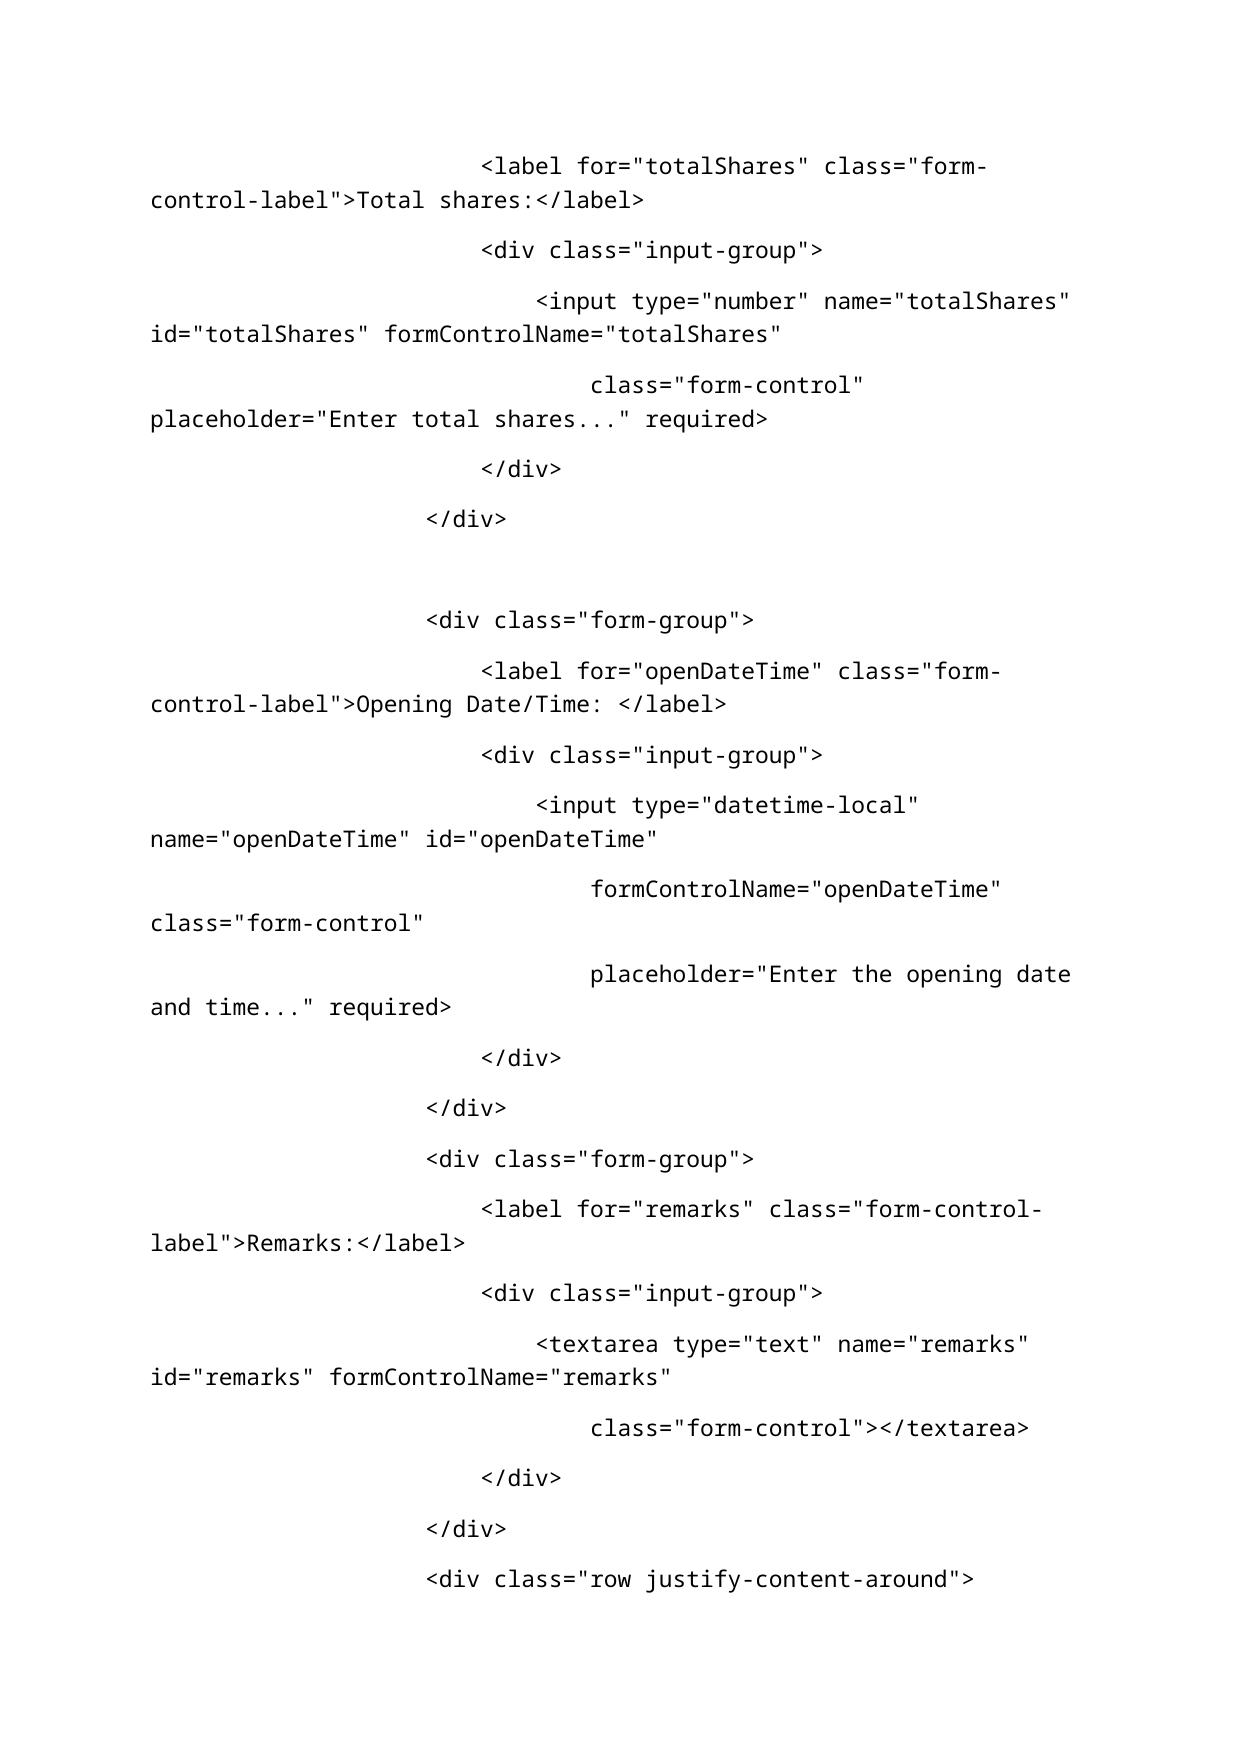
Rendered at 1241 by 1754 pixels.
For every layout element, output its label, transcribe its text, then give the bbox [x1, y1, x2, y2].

text <div class="form-group"> [150, 1142, 1090, 1174]
text <textarea type="text" name="remarks" id="remarks" formControlName="remarks" [150, 1327, 1090, 1392]
text </div> [150, 453, 1090, 484]
text <div class="row justify-content-around"> [150, 1563, 1090, 1594]
text <div class="input-group"> [150, 1277, 1090, 1308]
text formControlName="openDateTime" class="form-control" [150, 873, 1090, 938]
text placeholder="Enter the opening date and time..." required> [150, 957, 1090, 1022]
text <div class="input-group"> [150, 234, 1090, 265]
text </div> [150, 503, 1090, 534]
text <input type="number" name="totalShares" id="totalShares" formControlName="totalShares" [150, 284, 1090, 349]
text <input type="datetime-local" name="openDateTime" id="openDateTime" [150, 789, 1090, 854]
text </div> [150, 1512, 1090, 1544]
text </div> [150, 1042, 1090, 1073]
text </div> [150, 1092, 1090, 1123]
text </div> [150, 1462, 1090, 1493]
text <div class="form-group"> [150, 604, 1090, 635]
text <label for="remarks" class="form-control-label">Remarks:</label> [150, 1193, 1090, 1258]
text <div class="input-group"> [150, 739, 1090, 770]
text <label for="openDateTime" class="form-control-label">Opening Date/Time: </label> [150, 654, 1090, 719]
text <label for="totalShares" class="form-control-label">Total shares:</label> [150, 150, 1090, 215]
text class="form-control" placeholder="Enter total shares..." required> [150, 369, 1090, 434]
text class="form-control"></textarea> [150, 1412, 1090, 1443]
